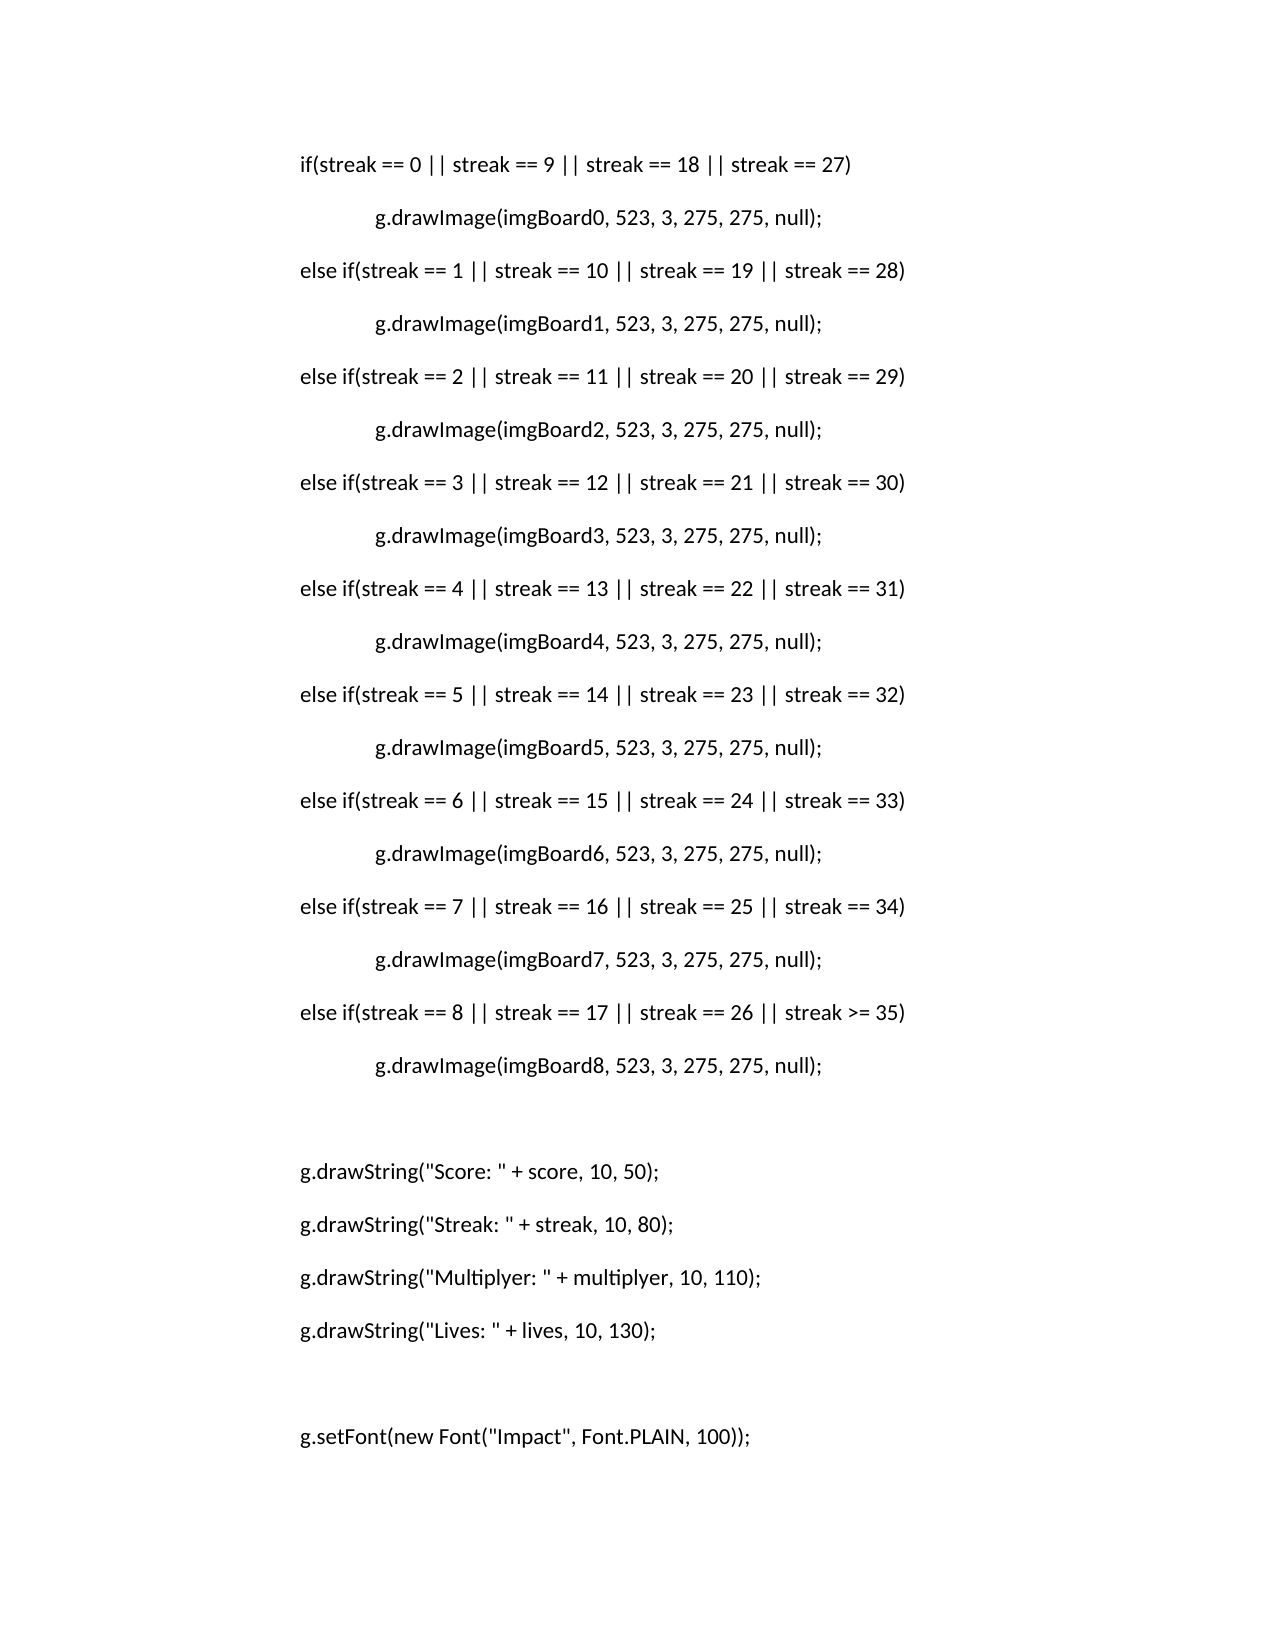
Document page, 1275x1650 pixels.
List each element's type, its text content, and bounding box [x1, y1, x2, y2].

text g.drawImage(imgBoard6, 523, 3, 275, 275, null); [150, 839, 1125, 867]
text g.drawImage(imgBoard5, 523, 3, 275, 275, null); [150, 733, 1125, 761]
text else if(streak == 4 || streak == 13 || streak == 22 || streak == 31) [150, 574, 1125, 602]
text g.drawImage(imgBoard7, 523, 3, 275, 275, null); [150, 945, 1125, 973]
text else if(streak == 1 || streak == 10 || streak == 19 || streak == 28) [150, 256, 1125, 284]
text g.drawImage(imgBoard4, 523, 3, 275, 275, null); [150, 627, 1125, 655]
text g.drawImage(imgBoard1, 523, 3, 275, 275, null); [150, 309, 1125, 337]
text else if(streak == 7 || streak == 16 || streak == 25 || streak == 34) [150, 892, 1125, 920]
text else if(streak == 5 || streak == 14 || streak == 23 || streak == 32) [150, 680, 1125, 708]
text g.drawImage(imgBoard2, 523, 3, 275, 275, null); [150, 415, 1125, 443]
text if(streak == 0 || streak == 9 || streak == 18 || streak == 27) [150, 150, 1125, 178]
text g.drawImage(imgBoard8, 523, 3, 275, 275, null); [150, 1051, 1125, 1079]
text g.drawImage(imgBoard3, 523, 3, 275, 275, null); [150, 521, 1125, 549]
text else if(streak == 6 || streak == 15 || streak == 24 || streak == 33) [150, 786, 1125, 814]
text g.drawString("Score: " + score, 10, 50); [150, 1157, 1125, 1185]
text g.drawString("Lives: " + lives, 10, 130); [150, 1316, 1125, 1344]
text g.drawString("Multiplyer: " + multiplyer, 10, 110); [150, 1263, 1125, 1291]
text g.setFont(new Font("Impact", Font.PLAIN, 100)); [150, 1422, 1125, 1451]
text else if(streak == 2 || streak == 11 || streak == 20 || streak == 29) [150, 362, 1125, 390]
text g.drawString("Streak: " + streak, 10, 80); [150, 1210, 1125, 1238]
text else if(streak == 3 || streak == 12 || streak == 21 || streak == 30) [150, 468, 1125, 496]
text g.drawImage(imgBoard0, 523, 3, 275, 275, null); [150, 203, 1125, 231]
text else if(streak == 8 || streak == 17 || streak == 26 || streak >= 35) [150, 998, 1125, 1026]
